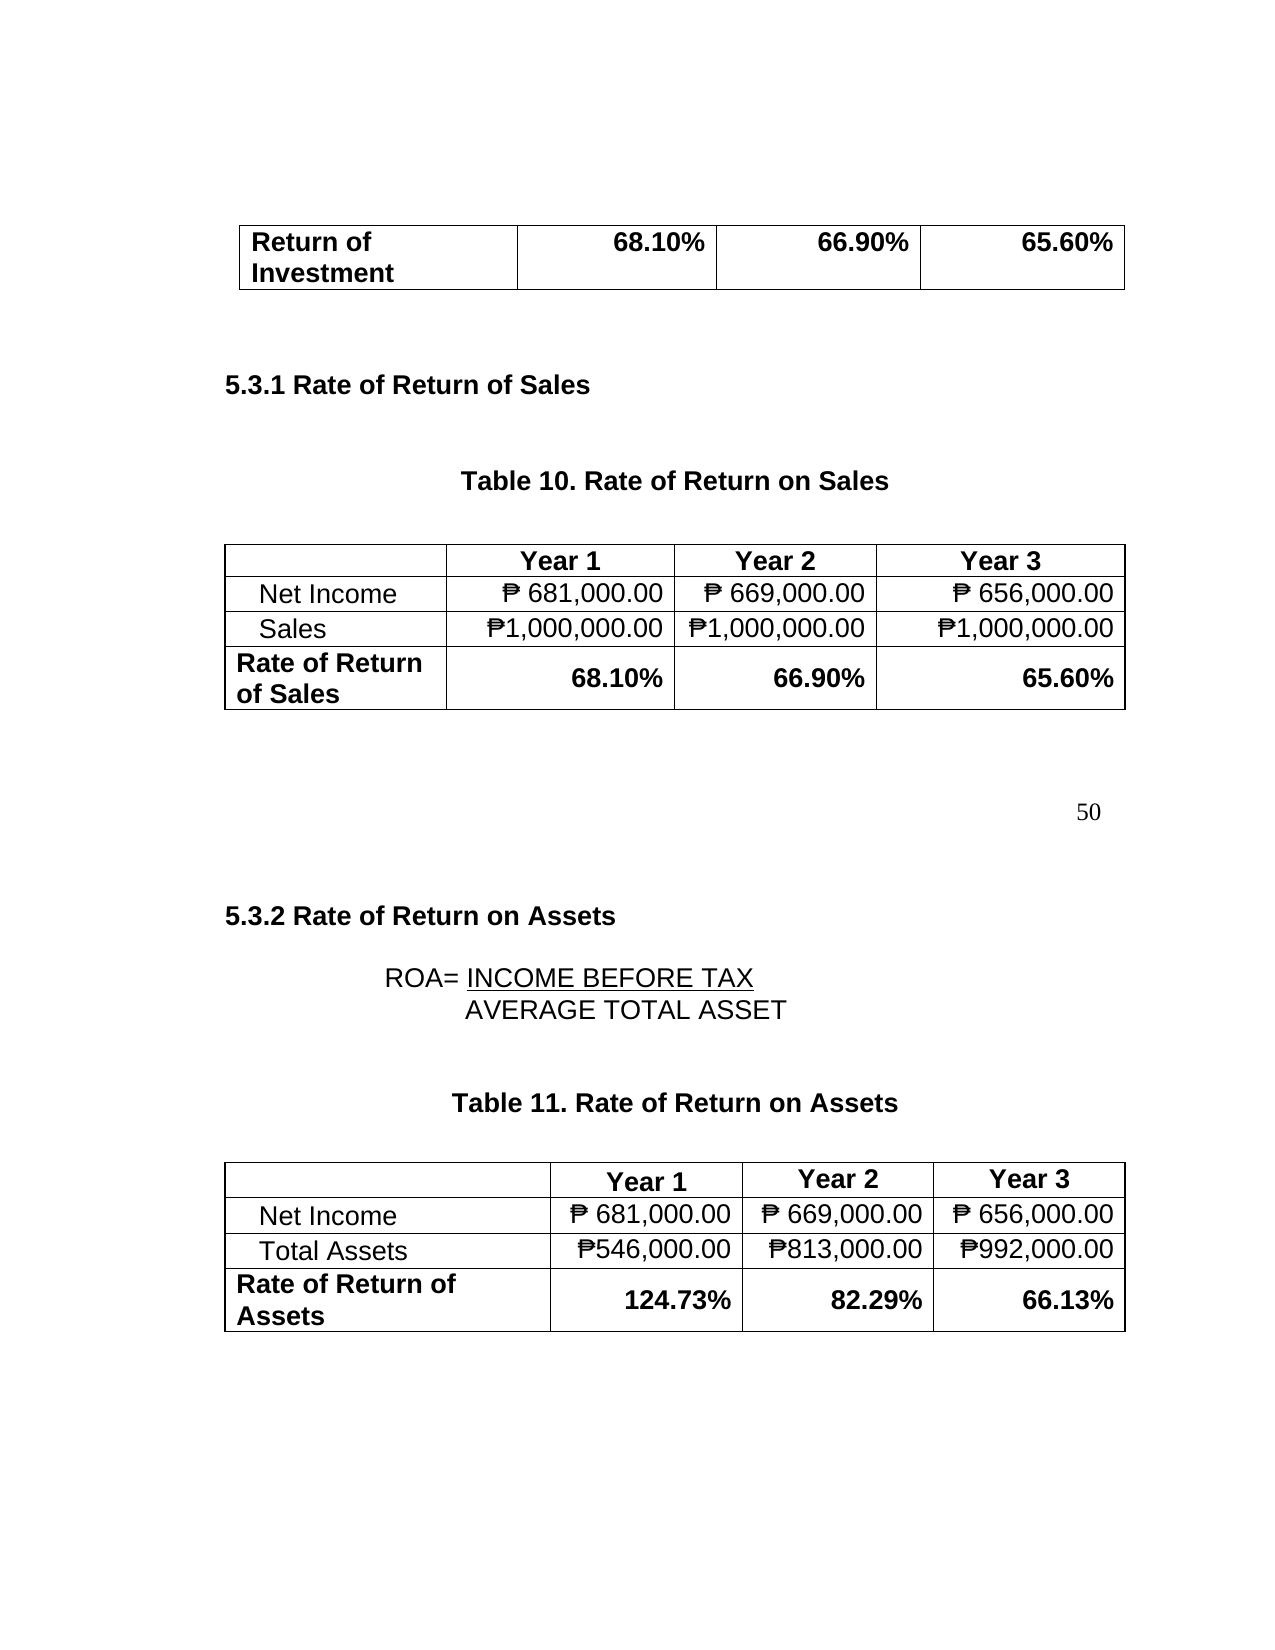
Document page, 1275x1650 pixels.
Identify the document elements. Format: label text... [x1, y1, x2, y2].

table_cell ₱ 656,000.00 [934, 1198, 1124, 1232]
table_header [226, 545, 446, 576]
table_cell 66.13% [934, 1269, 1124, 1331]
table_header Year 1 [551, 1163, 742, 1197]
table_cell 68.10% [518, 226, 716, 288]
table_cell ₱992,000.00 [934, 1234, 1124, 1267]
table_cell 66.90% [717, 226, 920, 288]
table_cell ₱546,000.00 [551, 1234, 742, 1267]
table_header Year 3 [934, 1163, 1124, 1197]
table_cell ₱ 656,000.00 [877, 577, 1124, 611]
table_header Year 2 [743, 1163, 933, 1197]
text 5.3.2 Rate of Return on Assets [225, 900, 1125, 931]
table_cell ₱ 669,000.00 [675, 577, 876, 611]
table_cell ₱1,000,000.00 [675, 612, 876, 646]
text Table 10. Rate of Return on Sales [225, 464, 1125, 496]
table_cell ₱1,000,000.00 [877, 612, 1124, 646]
table_header [226, 1163, 550, 1197]
table_cell 66.90% [675, 647, 876, 709]
table_cell ₱ 669,000.00 [743, 1198, 933, 1232]
table_cell Net Income [226, 1198, 550, 1232]
table_header Year 2 [675, 545, 876, 576]
table_cell Total Assets [226, 1234, 550, 1267]
text 5.3.1 Rate of Return of Sales [225, 369, 1125, 400]
table_cell ₱ 681,000.00 [447, 577, 674, 611]
table_header Year 3 [877, 545, 1124, 576]
table_cell Return of Investment [240, 226, 517, 288]
table_cell ₱813,000.00 [743, 1234, 933, 1267]
table_cell Rate of Return of Assets [226, 1269, 550, 1331]
table_cell 124.73% [551, 1269, 742, 1331]
table_cell Rate of Return of Sales [226, 647, 446, 709]
table_header Year 1 [447, 545, 674, 576]
table_cell ₱ 681,000.00 [551, 1198, 742, 1232]
table_cell 68.10% [447, 647, 674, 709]
table_cell 65.60% [877, 647, 1124, 709]
text ROA= INCOME BEFORE TAX [225, 962, 1125, 994]
table_cell Sales [226, 612, 446, 646]
text AVERAGE TOTAL ASSET [225, 994, 1125, 1025]
table_cell Net Income [226, 577, 446, 611]
table_cell 65.60% [921, 226, 1124, 288]
text Table 11. Rate of Return on Assets [225, 1087, 1125, 1119]
table_cell ₱1,000,000.00 [447, 612, 674, 646]
table_cell 82.29% [743, 1269, 933, 1331]
